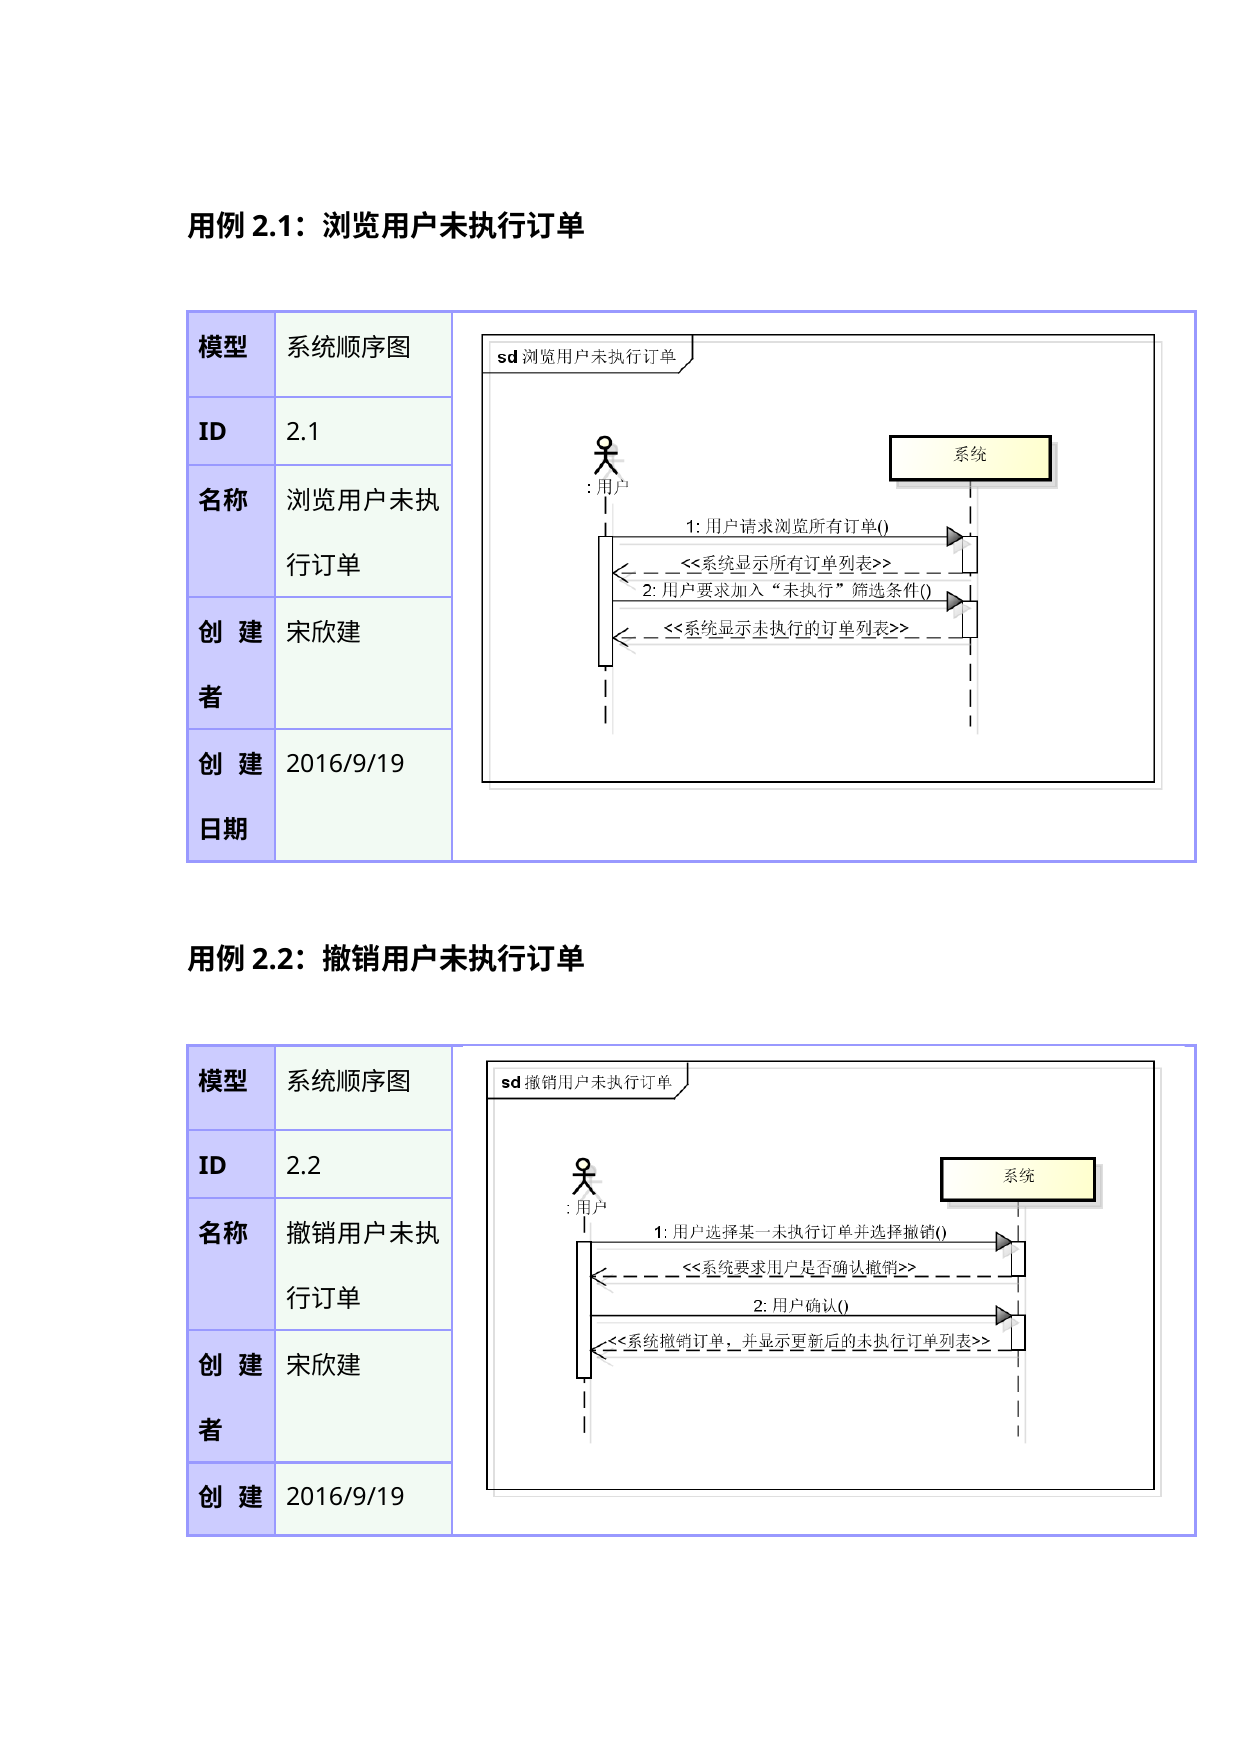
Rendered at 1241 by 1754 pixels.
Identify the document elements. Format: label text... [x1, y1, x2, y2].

subtitle 用例2.2：撤销用户未执行订单 [187, 925, 1053, 990]
table_cell 2.1 [276, 398, 451, 464]
table_cell 宋欣建 [276, 598, 451, 728]
table_cell 创建日期 [189, 730, 274, 860]
table_header 系统顺序图 [276, 313, 451, 396]
table_cell 2016/9/19 [276, 730, 451, 860]
table_cell 创建日期 [189, 1464, 274, 1534]
picture [463, 1046, 1185, 1522]
subtitle 用例2.1：浏览用户未执行订单 [187, 191, 1053, 256]
table_cell 浏览用户未执行订单 [276, 466, 451, 596]
picture [463, 313, 1185, 815]
table_cell ID [189, 398, 274, 464]
table_cell 创建者 [189, 1331, 274, 1461]
table_header [453, 1047, 1194, 1534]
table_header 模型 [189, 1047, 274, 1129]
table_header [453, 313, 1194, 860]
table_cell 2016/9/19 [276, 1464, 451, 1534]
table_cell 宋欣建 [276, 1331, 451, 1461]
table_cell 名称 [189, 466, 274, 596]
table_cell 2.2 [276, 1131, 451, 1197]
table_header 模型 [189, 313, 274, 396]
table_cell 创建者 [189, 598, 274, 728]
table_cell 撤销用户未执行订单 [276, 1199, 451, 1329]
table_header 系统顺序图 [276, 1047, 451, 1129]
table_cell 名称 [189, 1199, 274, 1329]
table_cell ID [189, 1131, 274, 1197]
